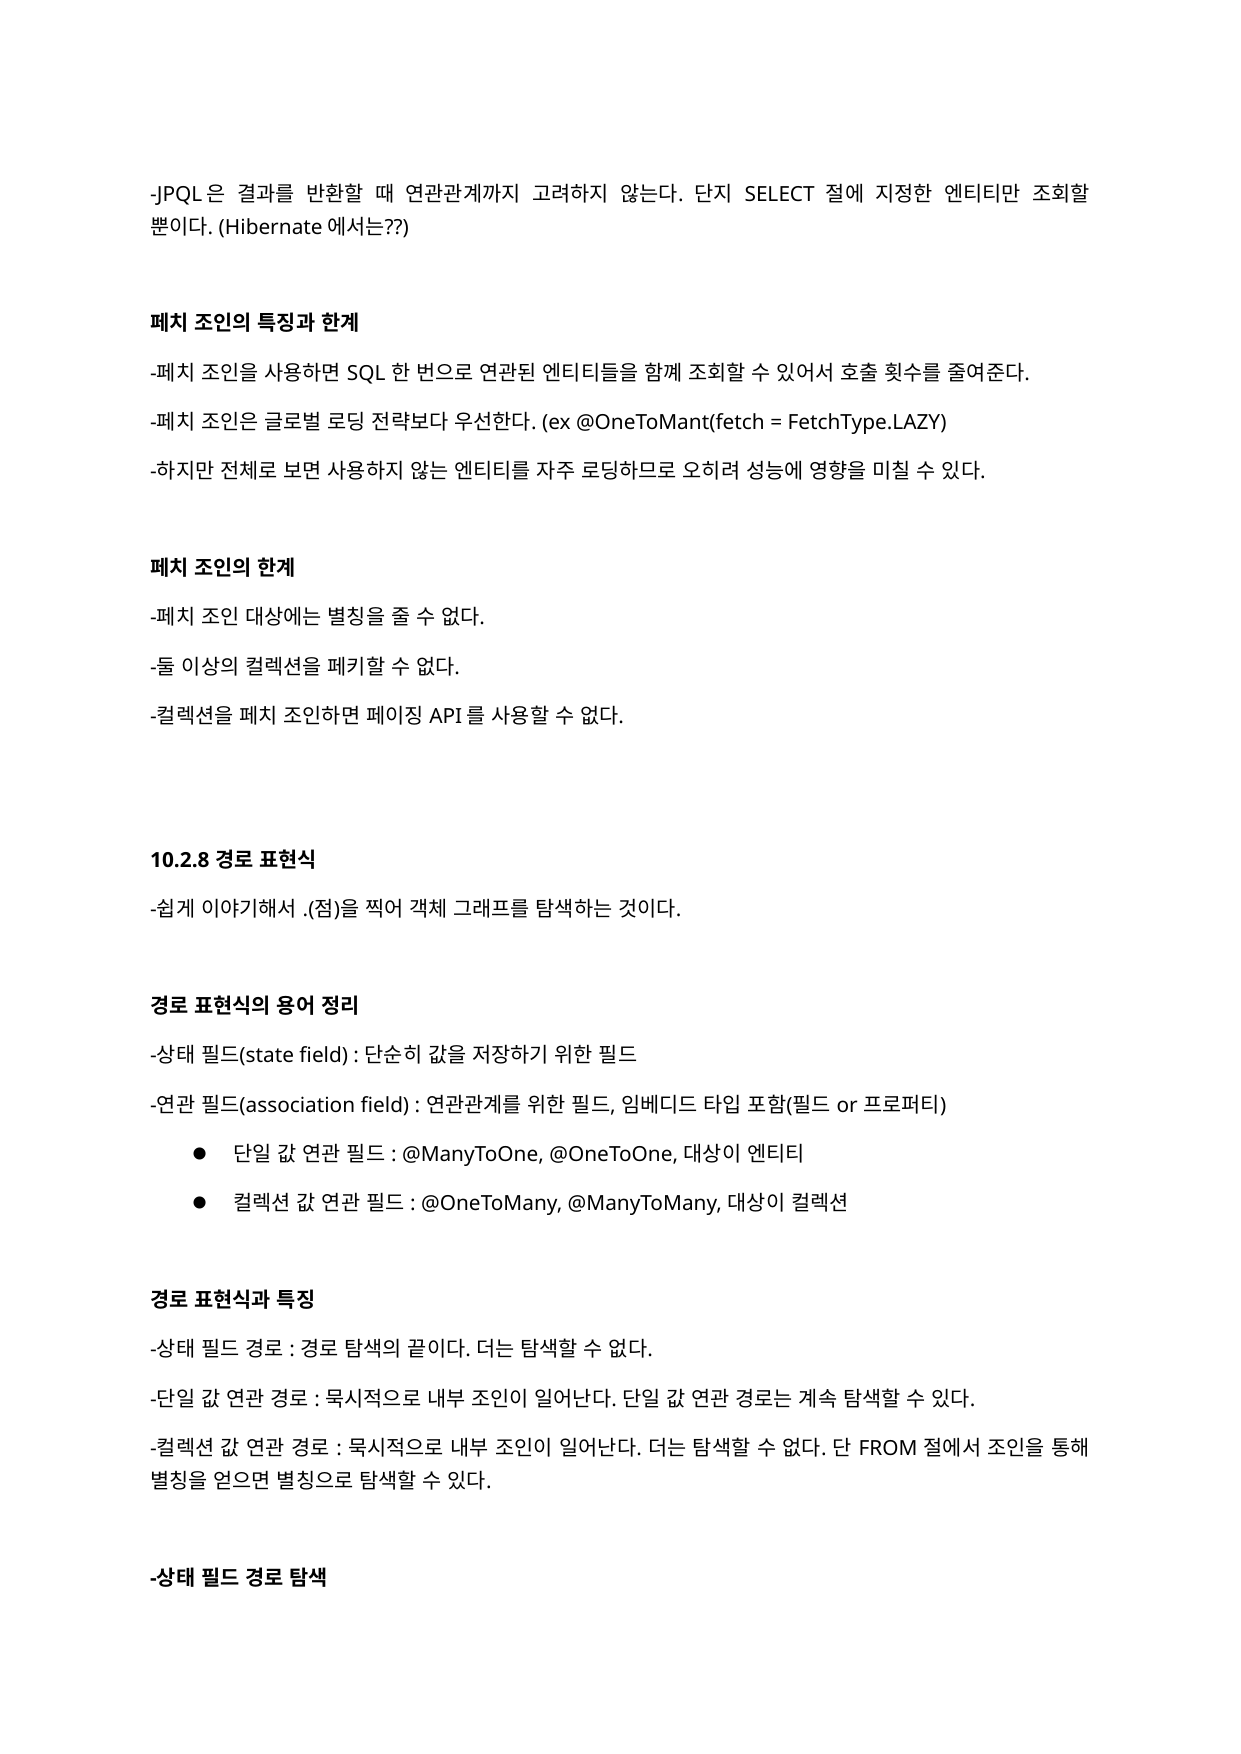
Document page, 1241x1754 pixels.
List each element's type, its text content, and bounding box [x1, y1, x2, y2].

text 경로 표현식과 특징 [150, 1283, 1090, 1313]
text -페치 조인 대상에는 별칭을 줄 수 없다. [150, 601, 1090, 631]
text -컬렉션을 페치 조인하면 페이징 API를 사용할 수 없다. [150, 699, 1090, 729]
text -페치 조인을 사용하면 SQL 한 번으로 연관된 엔티티들을 함꼐 조회할 수 있어서 호출 횟수를 줄여준다. [150, 356, 1090, 386]
text -상태 필드 경로 탐색 [150, 1561, 1090, 1591]
text -컬렉션 값 연관 경로 : 묵시적으로 내부 조인이 일어난다. 더는 탐색할 수 없다. 단 FROM 절에서 조인을 통해 별칭을 얻으면 별칭으로 탐색할 수 있다. [150, 1431, 1090, 1494]
text -페치 조인은 글로벌 로딩 전략보다 우선한다. (ex @OneToMant(fetch = FetchType.LAZY) [150, 405, 1090, 436]
text -상태 필드(state field) : 단순히 값을 저장하기 위한 필드 [150, 1038, 1090, 1069]
text -연관 필드(association field) : 연관관계를 위한 필드, 임베디드 타입 포함(필드 or 프로퍼티) [150, 1088, 1090, 1118]
text -JPQL은 결과를 반환할 때 연관관계까지 고려하지 않는다. 단지 SELECT 절에 지정한 엔티티만 조회할 뿐이다. (Hibernate에서는??) [150, 177, 1090, 240]
text 페치 조인의 한계 [150, 551, 1090, 581]
list 컬렉션 값 연관 필드 : @OneToMany, @ManyToMany, 대상이 컬렉션 [192, 1187, 1090, 1217]
text -상태 필드 경로 : 경로 탐색의 끝이다. 더는 탐색할 수 없다. [150, 1333, 1090, 1363]
text -하지만 전체로 보면 사용하지 않는 엔티티를 자주 로딩하므로 오히려 성능에 영향을 미칠 수 있다. [150, 454, 1090, 485]
text 10.2.8 경로 표현식 [150, 843, 1090, 873]
text -둘 이상의 컬렉션을 페키할 수 없다. [150, 650, 1090, 680]
list 단일 값 연관 필드 : @ManyToOne, @OneToOne, 대상이 엔티티 [192, 1137, 1090, 1168]
text 페치 조인의 특징과 한계 [150, 307, 1090, 337]
text -단일 값 연관 경로 : 묵시적으로 내부 조인이 일어난다. 단일 값 연관 경로는 계속 탐색할 수 있다. [150, 1382, 1090, 1412]
text 경로 표현식의 용어 정리 [150, 989, 1090, 1019]
text -쉽게 이야기해서 .(점)을 찍어 객체 그래프를 탐색하는 것이다. [150, 893, 1090, 923]
